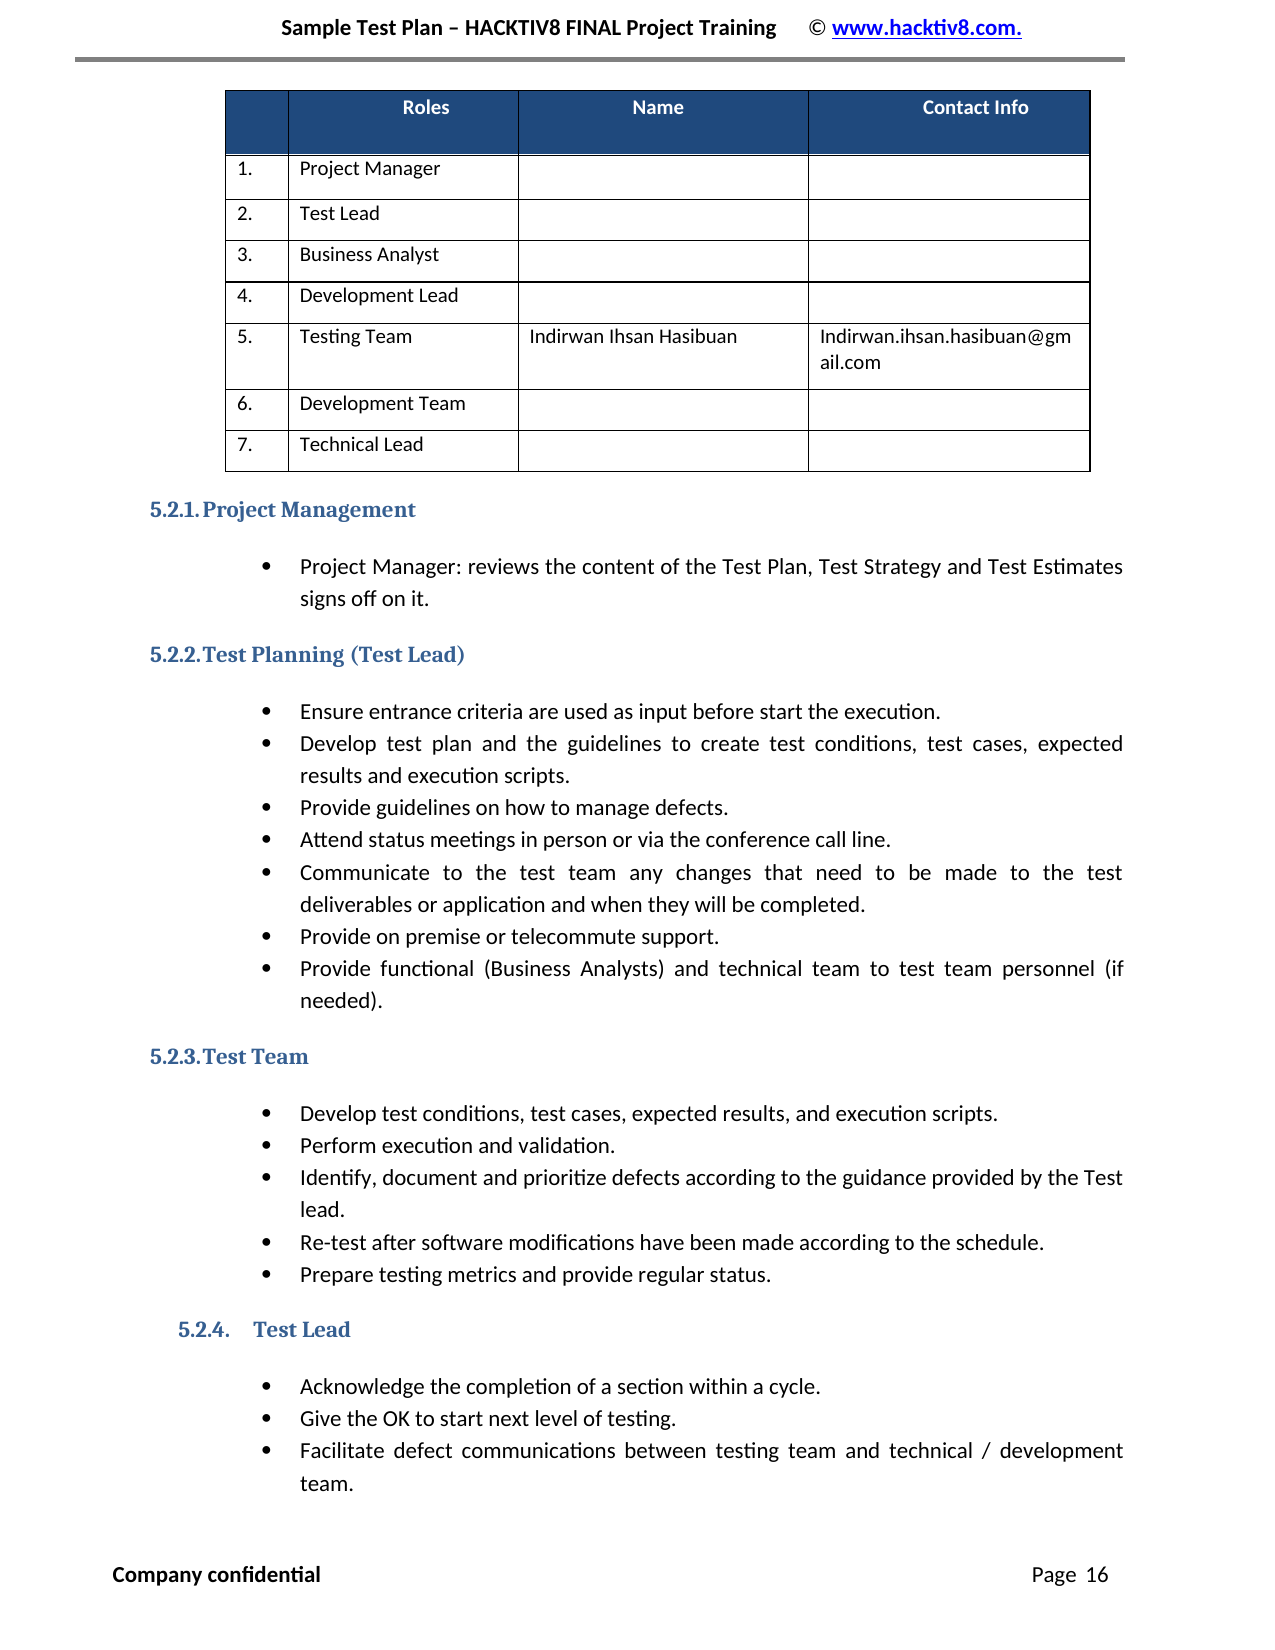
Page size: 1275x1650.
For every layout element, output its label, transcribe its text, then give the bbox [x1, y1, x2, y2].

table_header SN0. [226, 91, 288, 154]
table_cell 5. [226, 324, 288, 389]
table_header Name [519, 91, 808, 154]
list Re-test after software modifications have been made according to the schedule. [262, 1228, 1125, 1256]
list Give the OK to start next level of testing. [262, 1404, 1125, 1432]
list Communicate to the test team any changes that need to be made to the test deliverables or application and when they will be completed. [262, 858, 1125, 918]
table_cell Project Manager [289, 156, 518, 199]
table_cell Business Analyst [289, 241, 518, 281]
table_cell [809, 431, 1089, 471]
table_cell Indirwan Ihsan Hasibuan [519, 324, 808, 389]
table_cell [809, 156, 1089, 199]
table_cell Technical Lead [289, 431, 518, 471]
list Provide functional (Business Analysts) and technical team to test team personnel (if needed). [262, 954, 1125, 1014]
table_cell Test Lead [289, 200, 518, 240]
subtitle Project Management [150, 497, 1125, 523]
table_cell [519, 390, 808, 430]
table_cell [809, 241, 1089, 281]
table_cell [519, 283, 808, 322]
table_header Roles [289, 91, 518, 154]
table_header Contact Info [809, 91, 1089, 154]
list Perform execution and validation. [262, 1131, 1125, 1159]
list Ensure entrance criteria are used as input before start the execution. [262, 697, 1125, 725]
table_cell [519, 241, 808, 281]
list Acknowledge the completion of a section within a cycle. [262, 1372, 1125, 1400]
subtitle Test Planning (Test Lead) [150, 642, 1125, 668]
table_cell 1. [226, 156, 288, 199]
list Provide guidelines on how to manage defects. [262, 793, 1125, 821]
subtitle Test Team [150, 1044, 1125, 1070]
table_cell 6. [226, 390, 288, 430]
table_cell Testing Team [289, 324, 518, 389]
list Attend status meetings in person or via the conference call line. [262, 826, 1125, 854]
table_cell 3. [226, 241, 288, 281]
list Develop test conditions, test cases, expected results, and execution scripts. [262, 1099, 1125, 1127]
table_cell [519, 156, 808, 199]
subtitle Test Lead [178, 1317, 1125, 1343]
table_cell 2. [226, 200, 288, 240]
list Project Manager: reviews the content of the Test Plan, Test Strategy and Test Estimates signs off on it. [262, 552, 1125, 612]
table_cell Indirwan.ihsan.hasibuan@gmail.com [809, 324, 1089, 389]
table_cell Development Lead [289, 283, 518, 322]
table_cell [809, 200, 1089, 240]
table_cell [809, 283, 1089, 322]
list Prepare testing metrics and provide regular status. [262, 1260, 1125, 1288]
table_cell 7. [226, 431, 288, 471]
table_cell Development Team [289, 390, 518, 430]
table_cell [809, 390, 1089, 430]
list Develop test plan and the guidelines to create test conditions, test cases, expected results and execution scripts. [262, 729, 1125, 789]
table_cell [519, 200, 808, 240]
list Provide on premise or telecommute support. [262, 922, 1125, 950]
table_cell [519, 431, 808, 471]
list Identify, document and prioritize defects according to the guidance provided by the Test lead. [262, 1163, 1125, 1223]
list Facilitate defect communications between testing team and technical / development team. [262, 1437, 1125, 1497]
table_cell 4. [226, 283, 288, 322]
